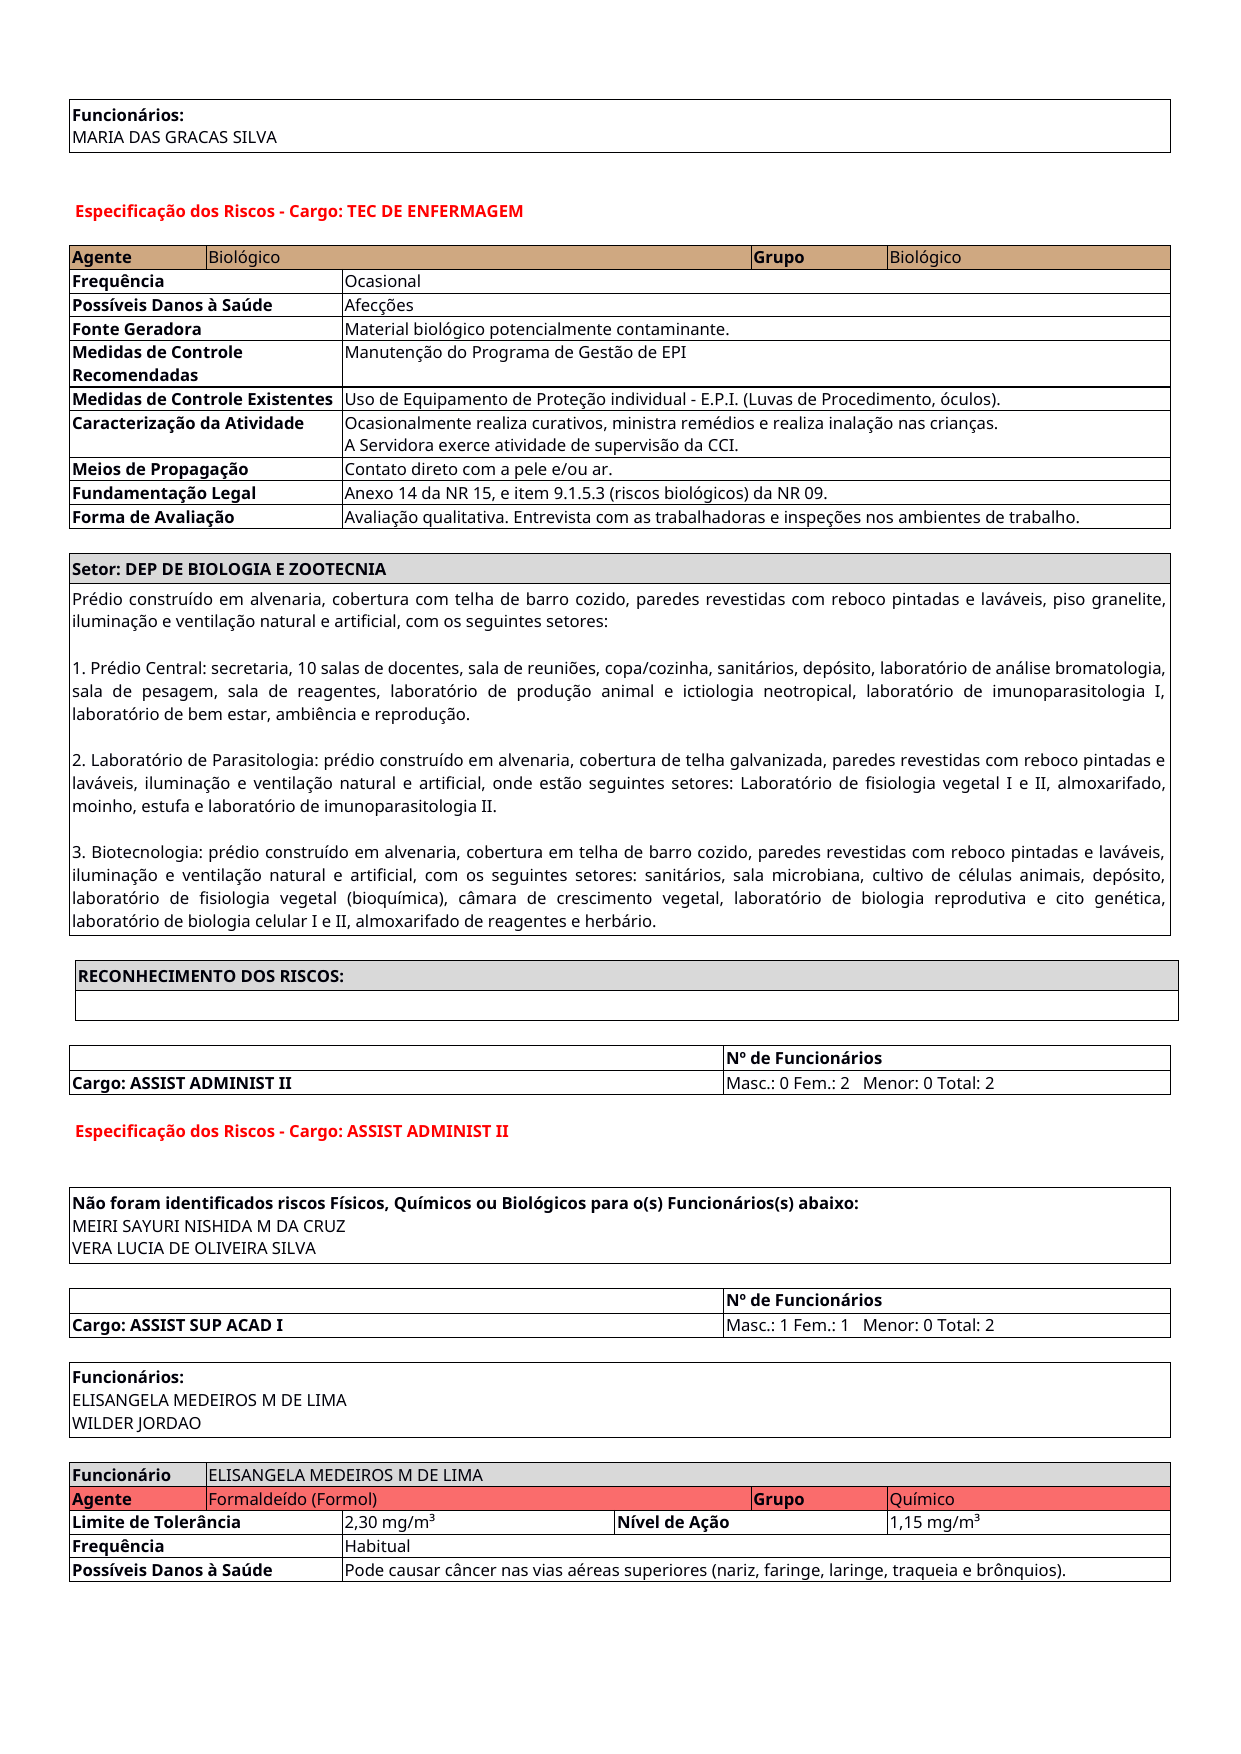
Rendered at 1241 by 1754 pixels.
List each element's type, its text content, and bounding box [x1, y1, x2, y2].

table_cell Contato direto com a pele e/ou ar. [343, 458, 1170, 480]
table_header Agente [70, 246, 206, 269]
table_header Funcionário [70, 1463, 206, 1486]
table_cell Masc.: 0 Fem.: 2 Menor: 0 Total: 2 [724, 1071, 1170, 1094]
text Especificação dos Riscos - Cargo: ASSIST ADMINIST II [75, 1119, 1165, 1142]
table_cell Fundamentação Legal [70, 481, 342, 504]
table_cell Afecções [343, 294, 1170, 316]
table_cell Meios de Propagação [70, 458, 342, 480]
table_cell Ocasional [343, 270, 1170, 292]
table_cell Manutenção do Programa de Gestão de EPI [343, 341, 1170, 386]
table_cell Caracterização da Atividade [70, 411, 342, 457]
table_cell Possíveis Danos à Saúde [70, 1558, 342, 1581]
table_cell 2,30 mg/m³ [343, 1511, 614, 1533]
table_header Biológico [888, 246, 1170, 269]
table_cell Pode causar câncer nas vias aéreas superiores (nariz, faringe, laringe, traqueia e brônquios). [343, 1558, 1170, 1581]
table_cell Habitual [343, 1535, 1170, 1557]
table_cell Químico [888, 1487, 1170, 1510]
table_cell Funcionários: MARIA DAS GRACAS SILVA [70, 100, 1170, 152]
table_cell Medidas de Controle Existentes [70, 388, 342, 410]
table_header Nº de Funcionários [724, 1046, 1170, 1070]
table_cell Cargo: ASSIST ADMINIST II [70, 1071, 723, 1094]
table_header Funcionários: ELISANGELA MEDEIROS M DE LIMA WILDER JORDAO [70, 1363, 1170, 1437]
table_cell Ocasionalmente realiza curativos, ministra remédios e realiza inalação nas crianças. A Servidora exerce atividade de supervisão da CCI. [343, 411, 1170, 457]
table_cell Anexo 14 da NR 15, e item 9.1.5.3 (riscos biológicos) da NR 09. [343, 481, 1170, 504]
table_cell Avaliação qualitativa. Entrevista com as trabalhadoras e inspeções nos ambientes de trabalho. [343, 505, 1170, 528]
table_header [70, 1289, 723, 1313]
table_header [70, 1046, 723, 1070]
table_cell Limite de Tolerância [70, 1511, 342, 1533]
table_header Biológico [207, 246, 751, 269]
table_cell 1,15 mg/m³ [888, 1511, 1170, 1533]
table_cell Material biológico potencialmente contaminante. [343, 317, 1170, 340]
table_header Setor: DEP DE BIOLOGIA E ZOOTECNIA [70, 554, 1170, 583]
text Especificação dos Riscos - Cargo: TEC DE ENFERMAGEM [75, 199, 1165, 222]
table_cell Masc.: 1 Fem.: 1 Menor: 0 Total: 2 [724, 1314, 1170, 1337]
table_cell Medidas de Controle Recomendadas [70, 341, 342, 386]
table_cell Agente [70, 1487, 206, 1510]
table_cell Possíveis Danos à Saúde [70, 294, 342, 316]
table_header Não foram identificados riscos Físicos, Químicos ou Biológicos para o(s) Funcionários(s) abaixo: MEIRI SAYURI NISHIDA M DA CRUZ VERA LUCIA DE OLIVEIRA SILVA [70, 1188, 1170, 1263]
table_cell Grupo [752, 1487, 887, 1510]
table_cell Forma de Avaliação [70, 505, 342, 528]
table_cell Prédio construído em alvenaria, cobertura com telha de barro cozido, paredes revestidas com reboco pintadas e laváveis, piso granelite, iluminação e ventilação natural e artificial, com os seguintes setores: 1. Prédio Central: secretaria, 10 salas de docentes, sala de reuniões, copa/cozinha, sanitários, depósito, laboratório de análise bromatologia, sala de pesagem, sala de reagentes, laboratório de produção animal e ictiologia neotropical, laboratório de imunoparasitologia I, laboratório de bem estar, ambiência e reprodução. 2. Laboratório de Parasitologia: prédio construído em alvenaria, cobertura de telha galvanizada, paredes revestidas com reboco pintadas e laváveis, iluminação e ventilação natural e artificial, onde estão seguintes setores: Laboratório de fisiologia vegetal I e II, almoxarifado, moinho, estufa e laboratório de imunoparasitologia II. 3. Biotecnologia: prédio construído em alvenaria, cobertura em telha de barro cozido, paredes revestidas com reboco pintadas e laváveis, iluminação e ventilação natural e artificial, com os seguintes setores: sanitários, sala microbiana, cultivo de células animais, depósito, laboratório de fisiologia vegetal (bioquímica), câmara de crescimento vegetal, laboratório de biologia reprodutiva e cito genética, laboratório de biologia celular I e II, almoxarifado de reagentes e herbário. [70, 584, 1170, 935]
table_cell Frequência [70, 1535, 342, 1557]
table_cell Formaldeído (Formol) [207, 1487, 751, 1510]
table_header Nº de Funcionários [724, 1289, 1170, 1313]
table_header RECONHECIMENTO DOS RISCOS: [76, 961, 1178, 990]
table_cell Frequência [70, 270, 342, 292]
table_cell Uso de Equipamento de Proteção individual - E.P.I. (Luvas de Procedimento, óculos). [343, 388, 1170, 410]
table_cell Cargo: ASSIST SUP ACAD I [70, 1314, 723, 1337]
table_header ELISANGELA MEDEIROS M DE LIMA [207, 1463, 1170, 1486]
table_cell Fonte Geradora [70, 317, 342, 340]
table_header Grupo [752, 246, 887, 269]
table_cell Nível de Ação [615, 1511, 887, 1533]
table_cell - [76, 991, 1178, 1020]
